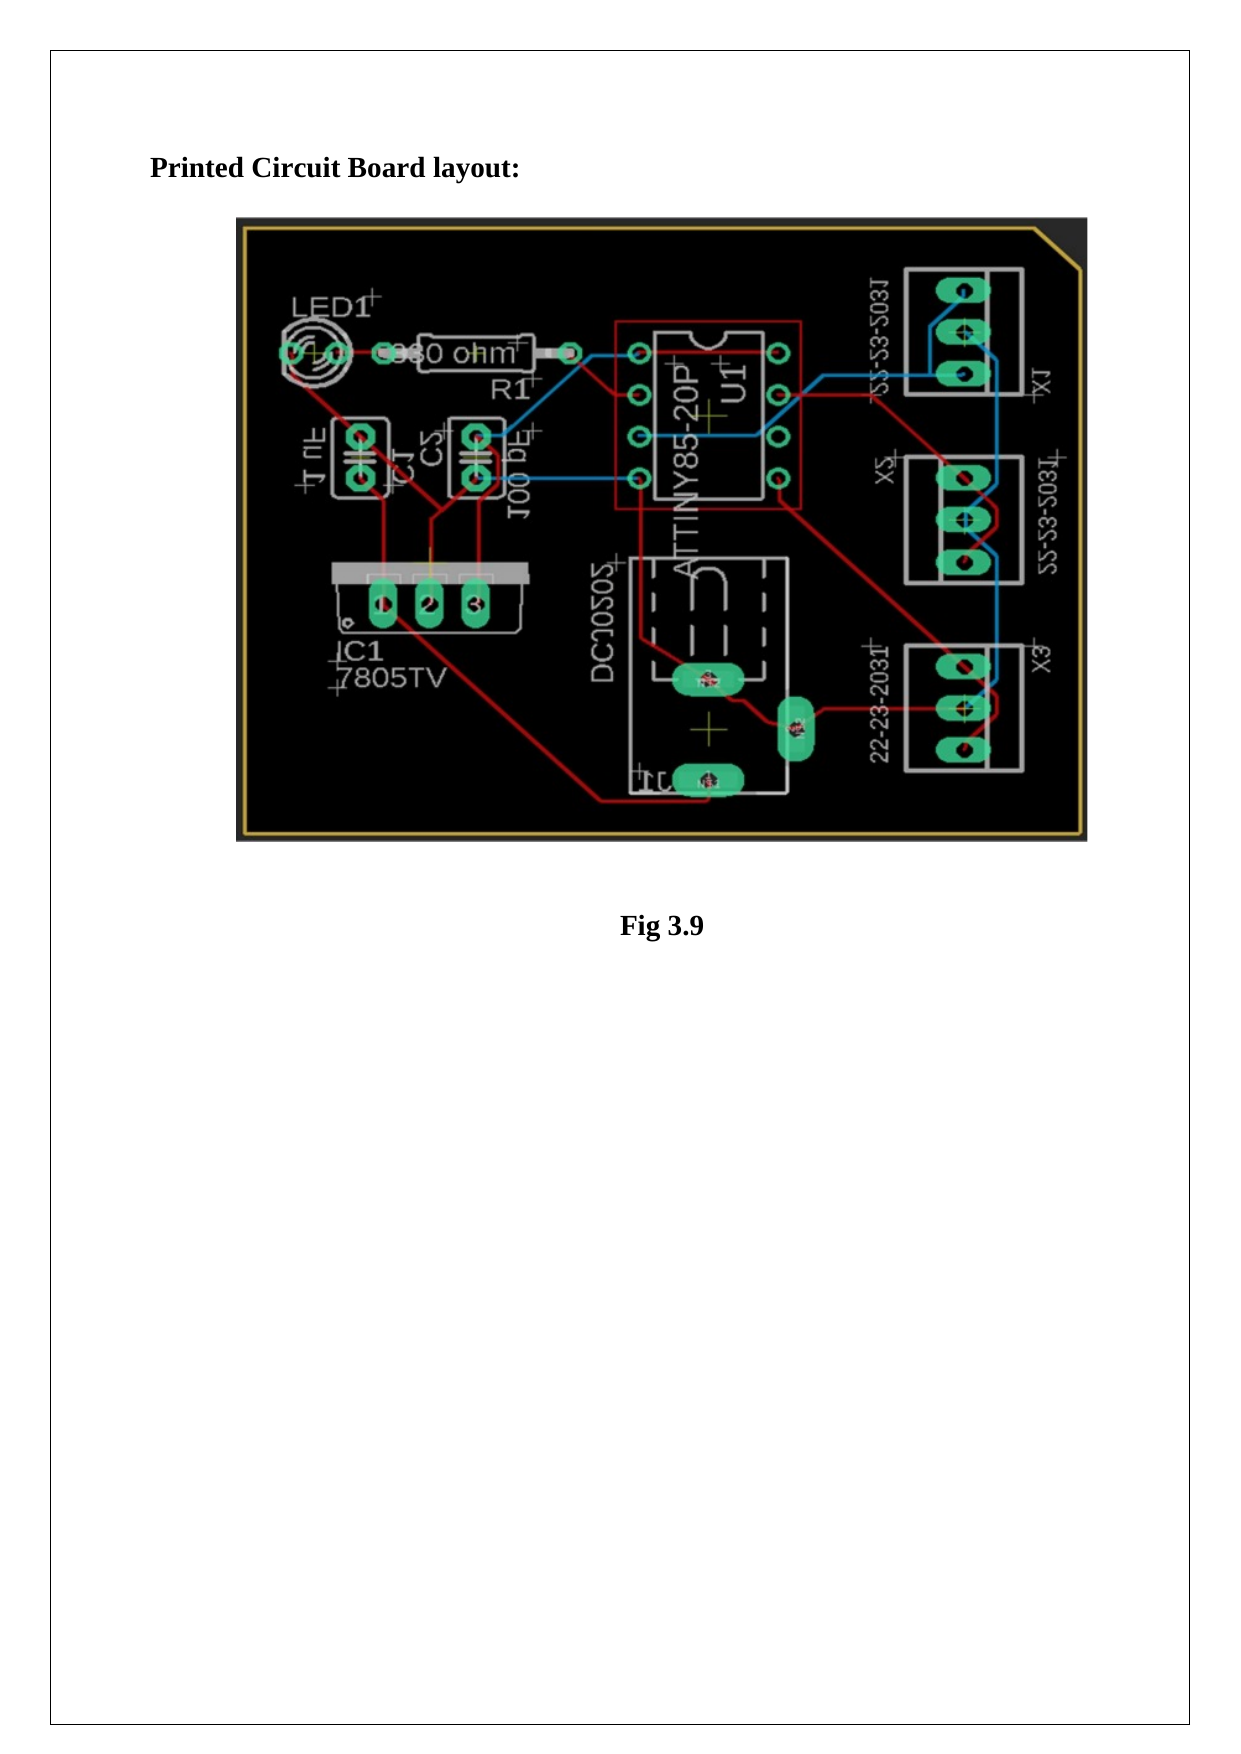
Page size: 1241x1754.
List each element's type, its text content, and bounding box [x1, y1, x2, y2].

subtitle Printed Circuit Board layout: [150, 150, 1173, 183]
subtitle Fig 3.9 [150, 908, 1173, 942]
picture [236, 217, 1088, 842]
